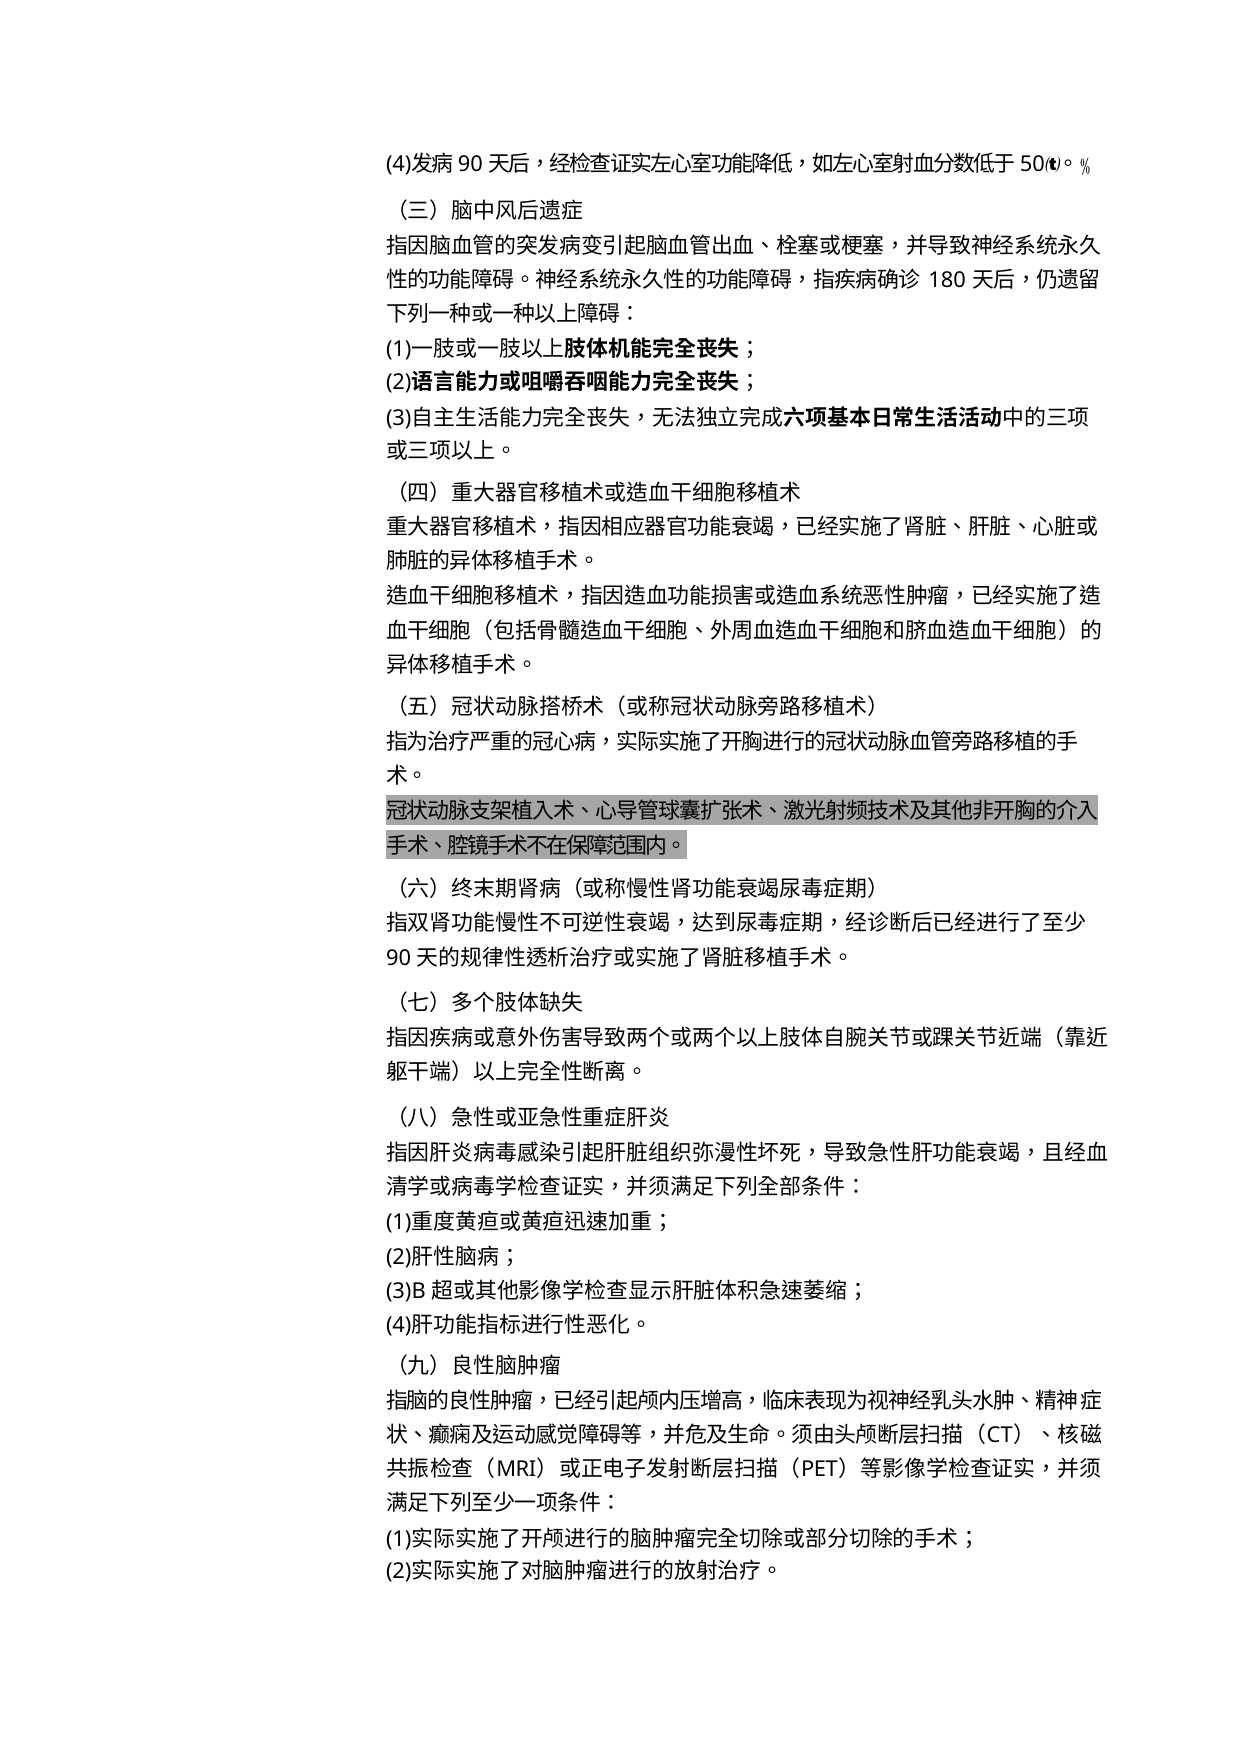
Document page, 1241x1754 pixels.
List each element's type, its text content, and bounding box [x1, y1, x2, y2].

table_header (4)发病 90 天后，经检查证实左心室功能降低，如左心室射血分数低于 50。 [365, 154, 1133, 189]
table_cell （九）良性脑肿瘤 指脑的良性肿瘤，已经引起颅内压增高，临床表现为视神经乳头水肿、精神症状、癫痫及运动感觉障碍等，并危及生命。须由头颅断层扫描（CT）、核磁共振检查（MRI）或正电子发射断层扫描（PET）等影像学检查证实，并须满足下列至少一项条件： (1)实际实施了开颅进行的脑肿瘤完全切除或部分切除的手术； (2)实际实施了对脑肿瘤进行的放射治疗。 [365, 1345, 1133, 1584]
table_cell （六）终末期肾病（或称慢性肾功能衰竭尿毒症期） 指双肾功能慢性不可逆性衰竭，达到尿毒症期，经诊断后已经进行了至少 90 天的规律性透析治疗或实施了肾脏移植手术。 [365, 867, 1133, 982]
table_cell （八）急性或亚急性重症肝炎 指因肝炎病毒感染引起肝脏组织弥漫性坏死，导致急性肝功能衰竭，且经血清学或病毒学检查证实，并须满足下列全部条件： (1)重度黄疸或黄疸迅速加重； (2)肝性脑病； (3)B 超或其他影像学检查显示肝脏体积急速萎缩； (4)肝功能指标进行性恶化。 [365, 1096, 1133, 1344]
table_cell （五）冠状动脉搭桥术（或称冠状动脉旁路移植术） 指为治疗严重的冠心病，实际实施了开胸进行的冠状动脉血管旁路移植的手术。 冠状动脉支架植入术、心导管球囊扩张术、激光射频技术及其他非开胸的介入手术、腔镜手术不在保障范围内。 [365, 685, 1133, 867]
table_cell （四）重大器官移植术或造血干细胞移植术 重大器官移植术，指因相应器官功能衰竭，已经实施了肾脏、肝脏、心脏或肺脏的异体移植手术。 造血干细胞移植术，指因造血功能损害或造血系统恶性肿瘤，已经实施了造血干细胞（包括骨髓造血干细胞、外周血造血干细胞和脐血造血干细胞）的异体移植手术。 [365, 471, 1133, 685]
table_cell （三）脑中风后遗症 指因脑血管的突发病变引起脑血管出血、栓塞或梗塞，并导致神经系统永久性的功能障碍。神经系统永久性的功能障碍，指疾病确诊 180 天后，仍遗留下列一种或一种以上障碍： (1)一肢或一肢以上肢体机能完全丧失； (2)语言能力或咀嚼吞咽能力完全丧失； (3)自主生活能力完全丧失，无法独立完成六项基本日常生活活动中的三项或三项以上。 [365, 189, 1133, 471]
table_cell （七）多个肢体缺失 指因疾病或意外伤害导致两个或两个以上肢体自腕关节或踝关节近端（靠近躯干端）以上完全性断离。 [365, 982, 1133, 1096]
